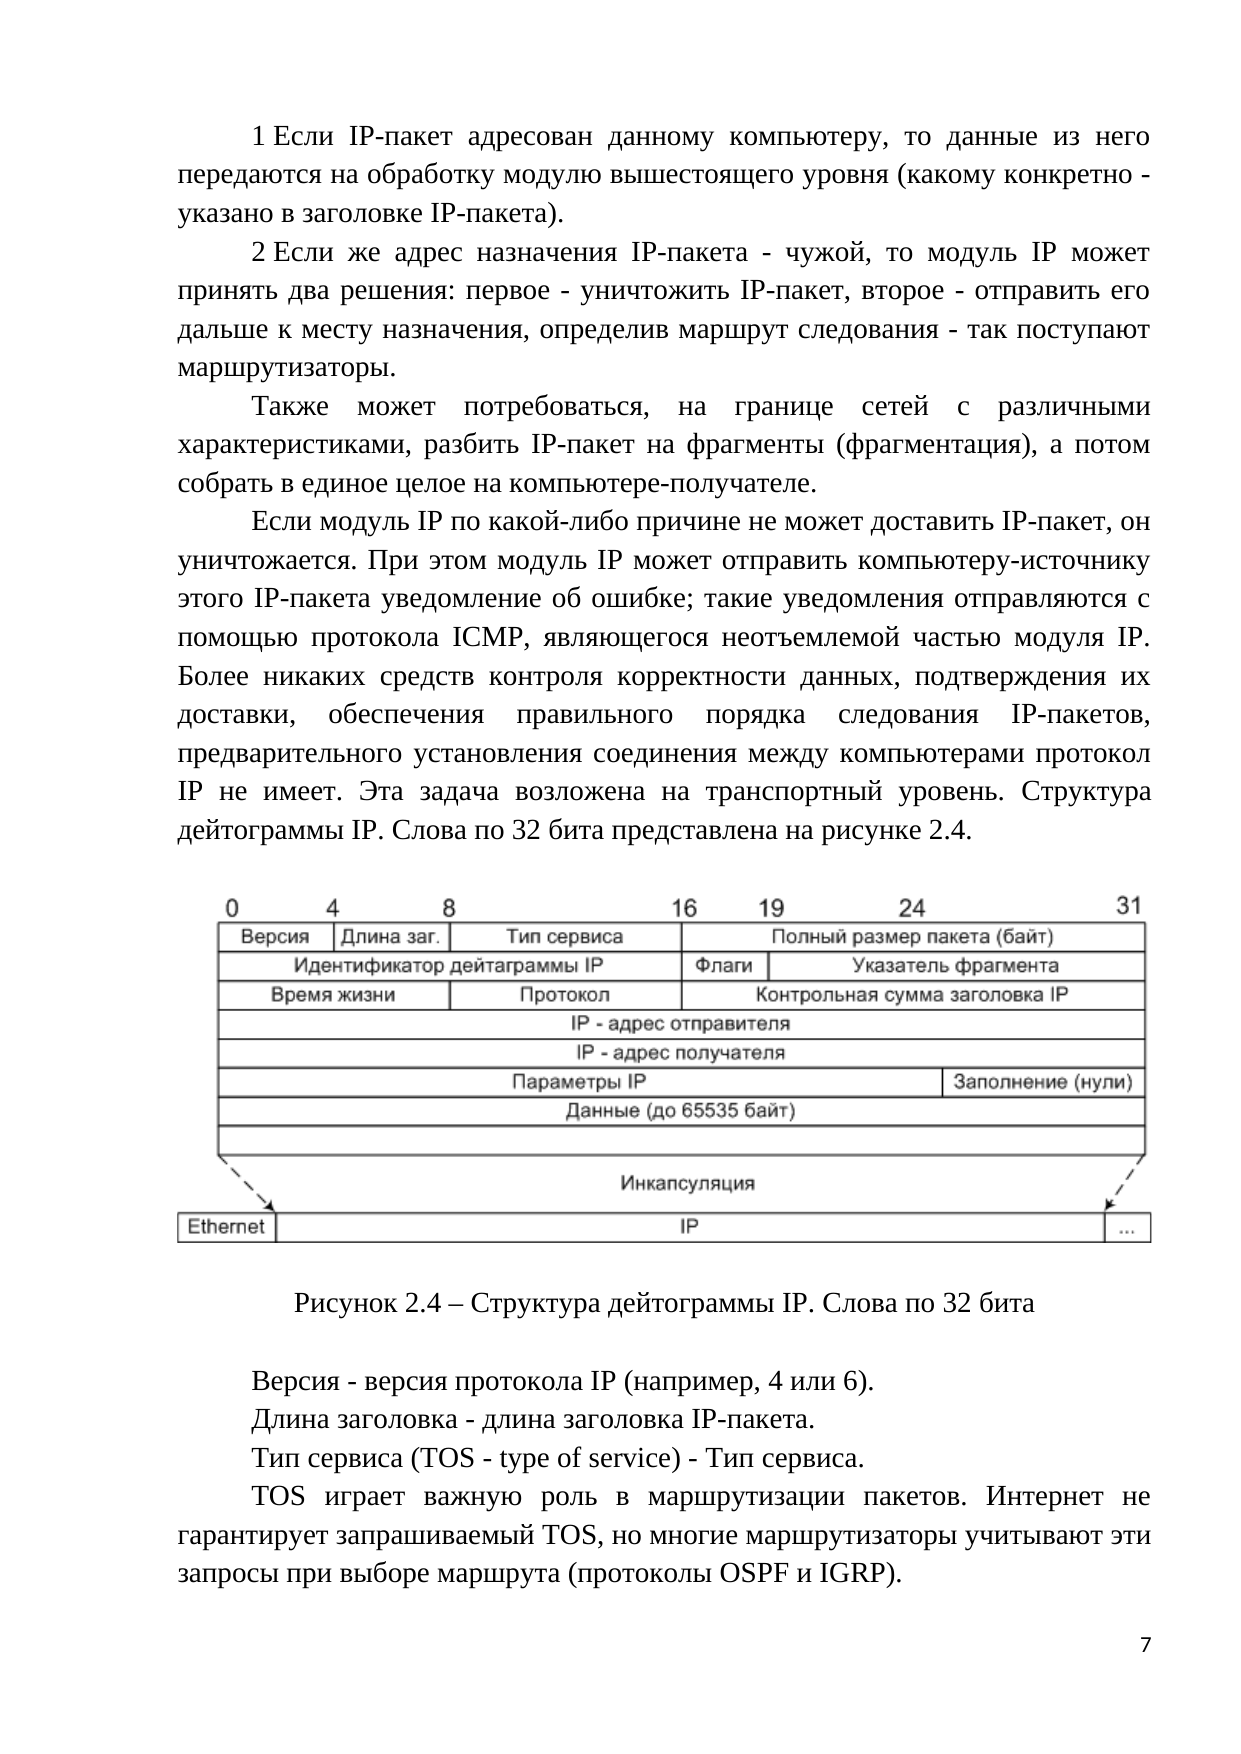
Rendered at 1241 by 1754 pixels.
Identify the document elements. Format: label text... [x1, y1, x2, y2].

text Версия - версия протокола IP (например, 4 или 6). [177, 1363, 1152, 1396]
text Если модуль IP по какой-либо причине не может доставить IP-пакет, он уничтожается. При этом модуль IP может отправить компьютеру-источнику этого IP-пакета уведомление об ошибке; такие уведомления отправляются с помощью протокола ICMP, являющегося неотъемлемой частью модуля IP. Более никаких средств контроля корректности данных, подтверждения их доставки, обеспечения правильного порядка следования IP-пакетов, предварительного установления соединения между компьютерами протокол IP не имеет. Эта задача возложена на транспортный уровень. Структура дейтограммы IP. Слова по 32 бита представлена на рисунке 2.4. [177, 503, 1152, 845]
text Также может потребоваться, на границе сетей с различными характеристиками, разбить IP-пакет на фрагменты (фрагментация), а потом собрать в единое целое на компьютере-получателе. [177, 388, 1152, 498]
text Длина заголовка - длина заголовка IP-пакета. [177, 1401, 1152, 1435]
text Рисунок 2.4 – Структура дейтограммы IP. Слова по 32 бита [177, 1286, 1152, 1319]
text Тип сервиса (TOS - type of service) - Тип сервиса. [177, 1440, 1152, 1473]
text TOS играет важную роль в маршрутизации пакетов. Интернет не гарантирует запрашиваемый TOS, но многие маршрутизаторы учитывают эти запросы при выборе маршрута (протоколы OSPF и IGRP). [177, 1478, 1152, 1589]
picture [177, 888, 1152, 1243]
text 1 Если IP-пакет адресован данному компьютеру, то данные из него передаются на обработку модулю вышестоящего уровня (какому конкретно - указано в заголовке IP-пакета). [177, 118, 1152, 229]
text 2 Если же адрес назначения IP-пакета - чужой, то модуль IP может принять два решения: первое - уничтожить IP-пакет, второе - отправить его дальше к месту назначения, определив маршрут следования - так поступают маршрутизаторы. [177, 234, 1152, 383]
